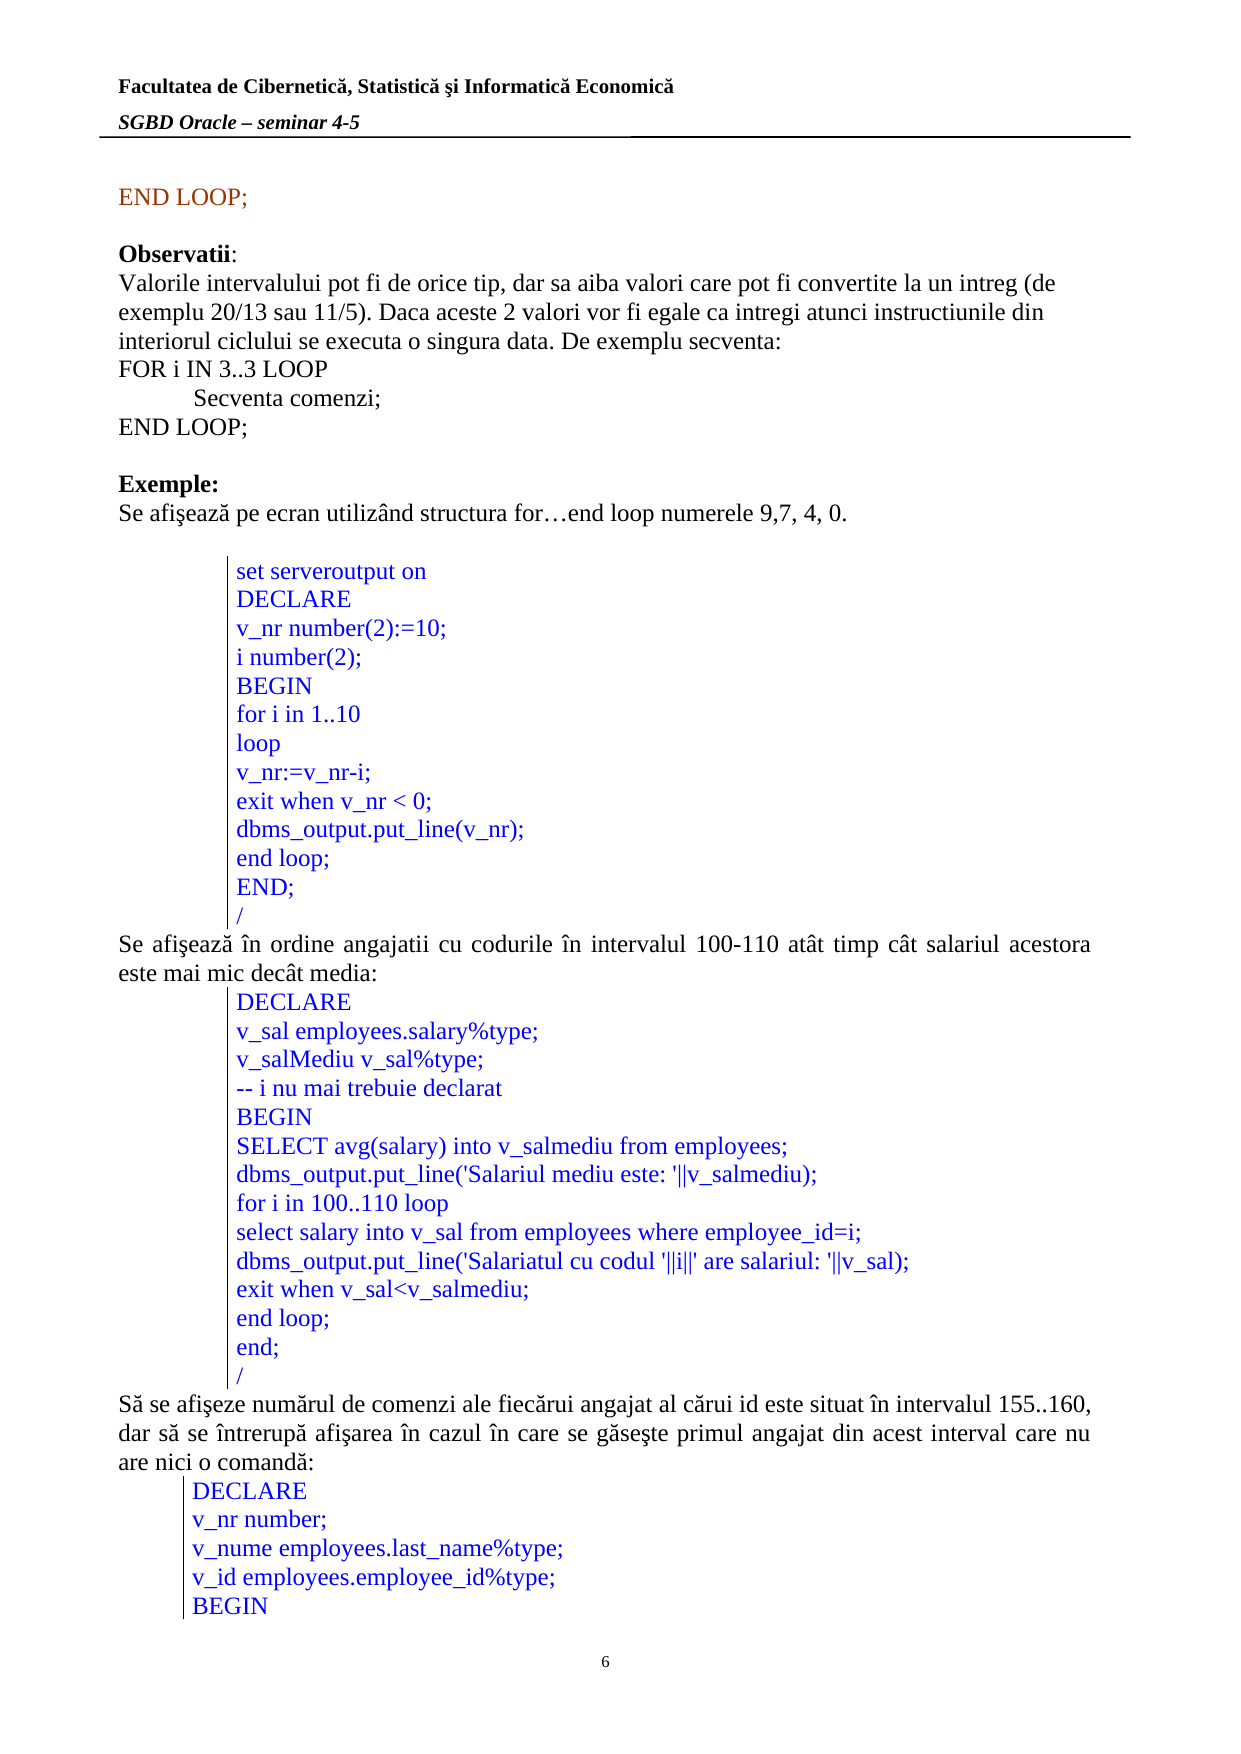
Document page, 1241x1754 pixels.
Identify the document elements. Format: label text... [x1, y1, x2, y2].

text / [228, 901, 1092, 929]
text for i in 1..10 [228, 699, 1092, 728]
text v_nr number; [184, 1504, 1092, 1533]
text dbms_output.put_line(v_nr); [228, 814, 1092, 843]
text Se afişează pe ecran utilizând structura for…end loop numerele 9,7, 4, 0. [118, 498, 1092, 527]
text FOR i IN 3..3 LOOP [118, 354, 1092, 383]
text exit when v_nr < 0; [228, 786, 1092, 814]
text END LOOP; [118, 182, 1092, 211]
text DECLARE [184, 1476, 1092, 1504]
text BEGIN [228, 671, 1092, 699]
text Observatii: [118, 239, 1092, 268]
text Se afişează în ordine angajatii cu codurile în intervalul 100-110 atât timp cât salariul acestora este mai mic decât media: [118, 929, 1092, 987]
text BEGIN [184, 1591, 1092, 1619]
text loop [228, 728, 1092, 757]
text END; [228, 872, 1092, 901]
text Valorile intervalului pot fi de orice tip, dar sa aiba valori care pot fi convertite la un intreg (de exemplu 20/13 sau 11/5). Daca aceste 2 valori vor fi egale ca intregi atunci instructiunile din interiorul ciclului se executa o singura data. De exemplu secventa: [118, 268, 1092, 354]
text v_nr number(2):=10; [228, 613, 1092, 642]
text Secventa comenzi; [118, 383, 1092, 412]
text END LOOP; [118, 412, 1092, 441]
text v_nume employees.last_name%type; [184, 1533, 1092, 1562]
text v_id employees.employee_id%type; [184, 1562, 1092, 1591]
text DECLARE [228, 584, 1092, 613]
text set serveroutput on [228, 556, 1092, 584]
text i number(2); [228, 642, 1092, 671]
text Să se afişeze numărul de comenzi ale fiecărui angajat al cărui id este situat în intervalul 155..160, dar să se întrerupă afişarea în cazul în care se găseşte primul angajat din acest interval care nu are nici o comandă: [118, 1389, 1092, 1476]
text v_nr:=v_nr-i; [228, 757, 1092, 786]
text end loop; [228, 843, 1092, 872]
text DECLARE v_sal employees.salary%type; v_salMediu v_sal%type; -- i nu mai trebuie declarat BEGIN SELECT avg(salary) into v_salmediu from employees; dbms_output.put_line('Salariul mediu este: '||v_salmediu); for i in 100..110 loop select salary into v_sal from employees where employee_id=i; dbms_output.put_line('Salariatul cu codul '||i||' are salariul: '||v_sal); exit when v_sal<v_salmediu; end loop; end; / [228, 987, 1092, 1389]
text Exemple: [118, 469, 1092, 498]
